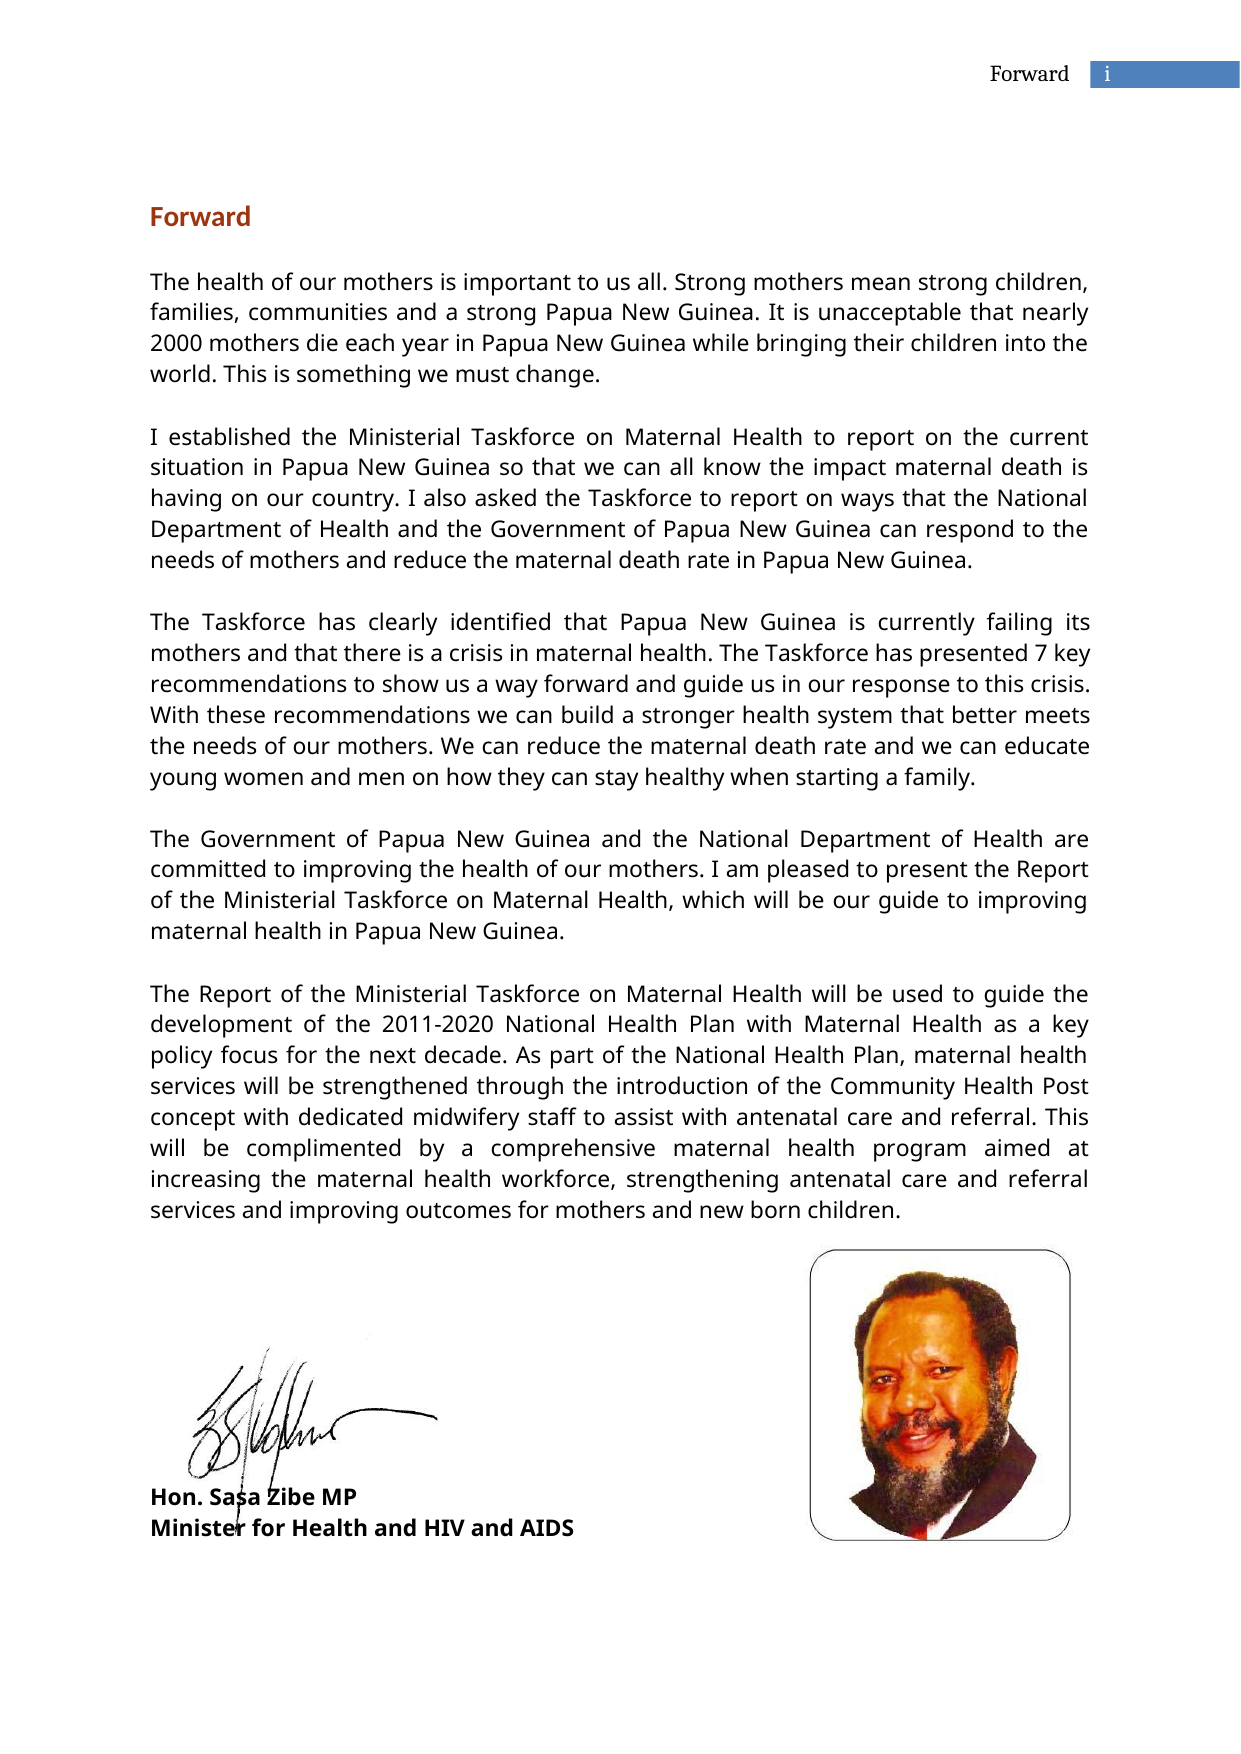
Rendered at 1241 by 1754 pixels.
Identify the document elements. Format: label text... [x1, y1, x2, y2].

text Forward i [989, 61, 1113, 87]
text Forward [150, 198, 1113, 234]
text The Taskforce has clearly identified that Papua New Guinea is currently failing its mothers and that there is a crisis in maternal health. The Taskforce has presented 7 key recommendations to show us a way forward and guide us in our response to this crisis. With these recommendations we can build a stronger health system that better meets the needs of our mothers. We can reduce the maternal death rate and we can educate young women and men on how they can stay healthy when starting a family. [150, 606, 1092, 792]
picture [804, 1244, 1076, 1481]
text I established the Ministerial Taskforce on Maternal Health to report on the current situation in Papua New Guinea so that we can all know the impact maternal death is having on our country. I also asked the Taskforce to report on ways that the National Department of Health and the Government of Papua New Guinea can respond to the needs of mothers and reduce the maternal death rate in Papua New Guinea. [150, 421, 1090, 575]
text The Report of the Ministerial Taskforce on Maternal Health will be used to guide the development of the 2011-2020 National Health Plan with Maternal Health as a key policy focus for the next decade. As part of the National Health Plan, maternal health services will be strengthened through the introduction of the Community Health Post concept with dedicated midwifery staff to assist with antenatal care and referral. This will be complimented by a comprehensive maternal health program aimed at increasing the maternal health workforce, strengthening antenatal care and referral services and improving outcomes for mothers and new born children. [150, 978, 1090, 1225]
text Minister for Health and HIV and AIDS [150, 1512, 1113, 1543]
picture [175, 1334, 444, 1481]
picture [1090, 61, 1240, 88]
text Hon. Sasa Zibe MP [150, 1481, 1113, 1512]
text The Government of Papua New Guinea and the National Department of Health are committed to improving the health of our mothers. I am pleased to present the Report of the Ministerial Taskforce on Maternal Health, which will be our guide to improving maternal health in Papua New Guinea. [150, 823, 1090, 946]
text The health of our mothers is important to us all. Strong mothers mean strong children, families, communities and a strong Papua New Guinea. It is unacceptable that nearly 2000 mothers die each year in Papua New Guinea while bringing their children into the world. This is something we must change. [150, 266, 1090, 389]
